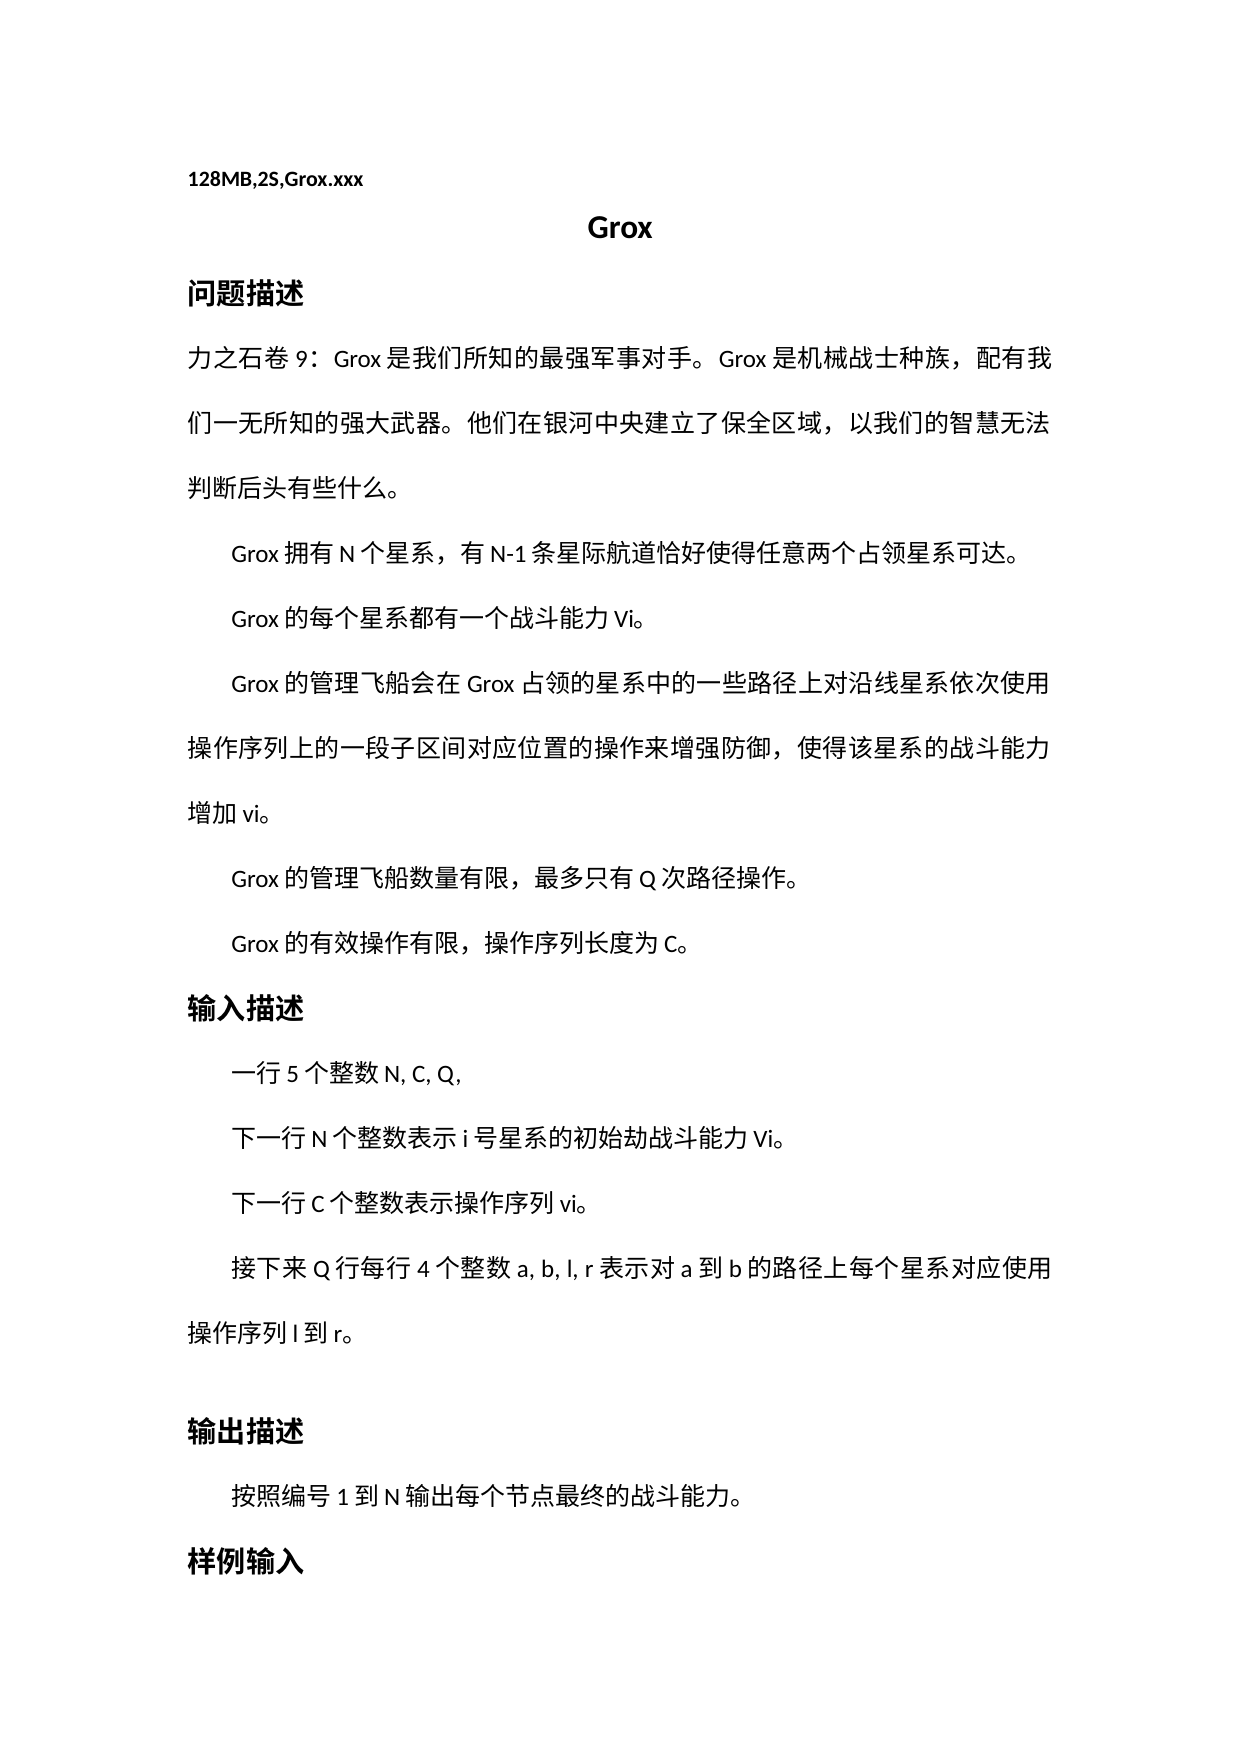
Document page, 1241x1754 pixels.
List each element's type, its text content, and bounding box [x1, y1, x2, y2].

text 128MB,2S,Grox.xxx [187, 162, 1053, 194]
text 接下来Q行每行4个整数a, b, l, r表示对a到b的路径上每个星系对应使用操作序列l到r。 [187, 1234, 1053, 1364]
text Grox [187, 194, 1053, 259]
text 力之石卷9：Grox是我们所知的最强军事对手。Grox是机械战士种族，配有我们一无所知的强大武器。他们在银河中央建立了保全区域，以我们的智慧无法判断后头有些什么。 [187, 324, 1053, 519]
text 下一行C个整数表示操作序列vi。 [187, 1169, 1053, 1234]
text 问题描述 [187, 259, 1053, 324]
text 一行5个整数N, C, Q, [187, 1039, 1053, 1104]
text Grox的管理飞船会在Grox占领的星系中的一些路径上对沿线星系依次使用操作序列上的一段子区间对应位置的操作来增强防御，使得该星系的战斗能力增加vi。 [187, 649, 1053, 844]
text 按照编号1到N输出每个节点最终的战斗能力。 [187, 1462, 1053, 1527]
text Grox的每个星系都有一个战斗能力Vi。 [187, 584, 1053, 649]
text Grox拥有N个星系，有N-1条星际航道恰好使得任意两个占领星系可达。 [187, 519, 1053, 584]
text 样例输入 [187, 1527, 1053, 1592]
text 输入描述 [187, 974, 1053, 1039]
text Grox的管理飞船数量有限，最多只有Q次路径操作。 [187, 844, 1053, 909]
text 下一行N个整数表示i号星系的初始劫战斗能力Vi。 [187, 1104, 1053, 1169]
text 输出描述 [187, 1397, 1053, 1462]
text Grox的有效操作有限，操作序列长度为C。 [187, 909, 1053, 974]
